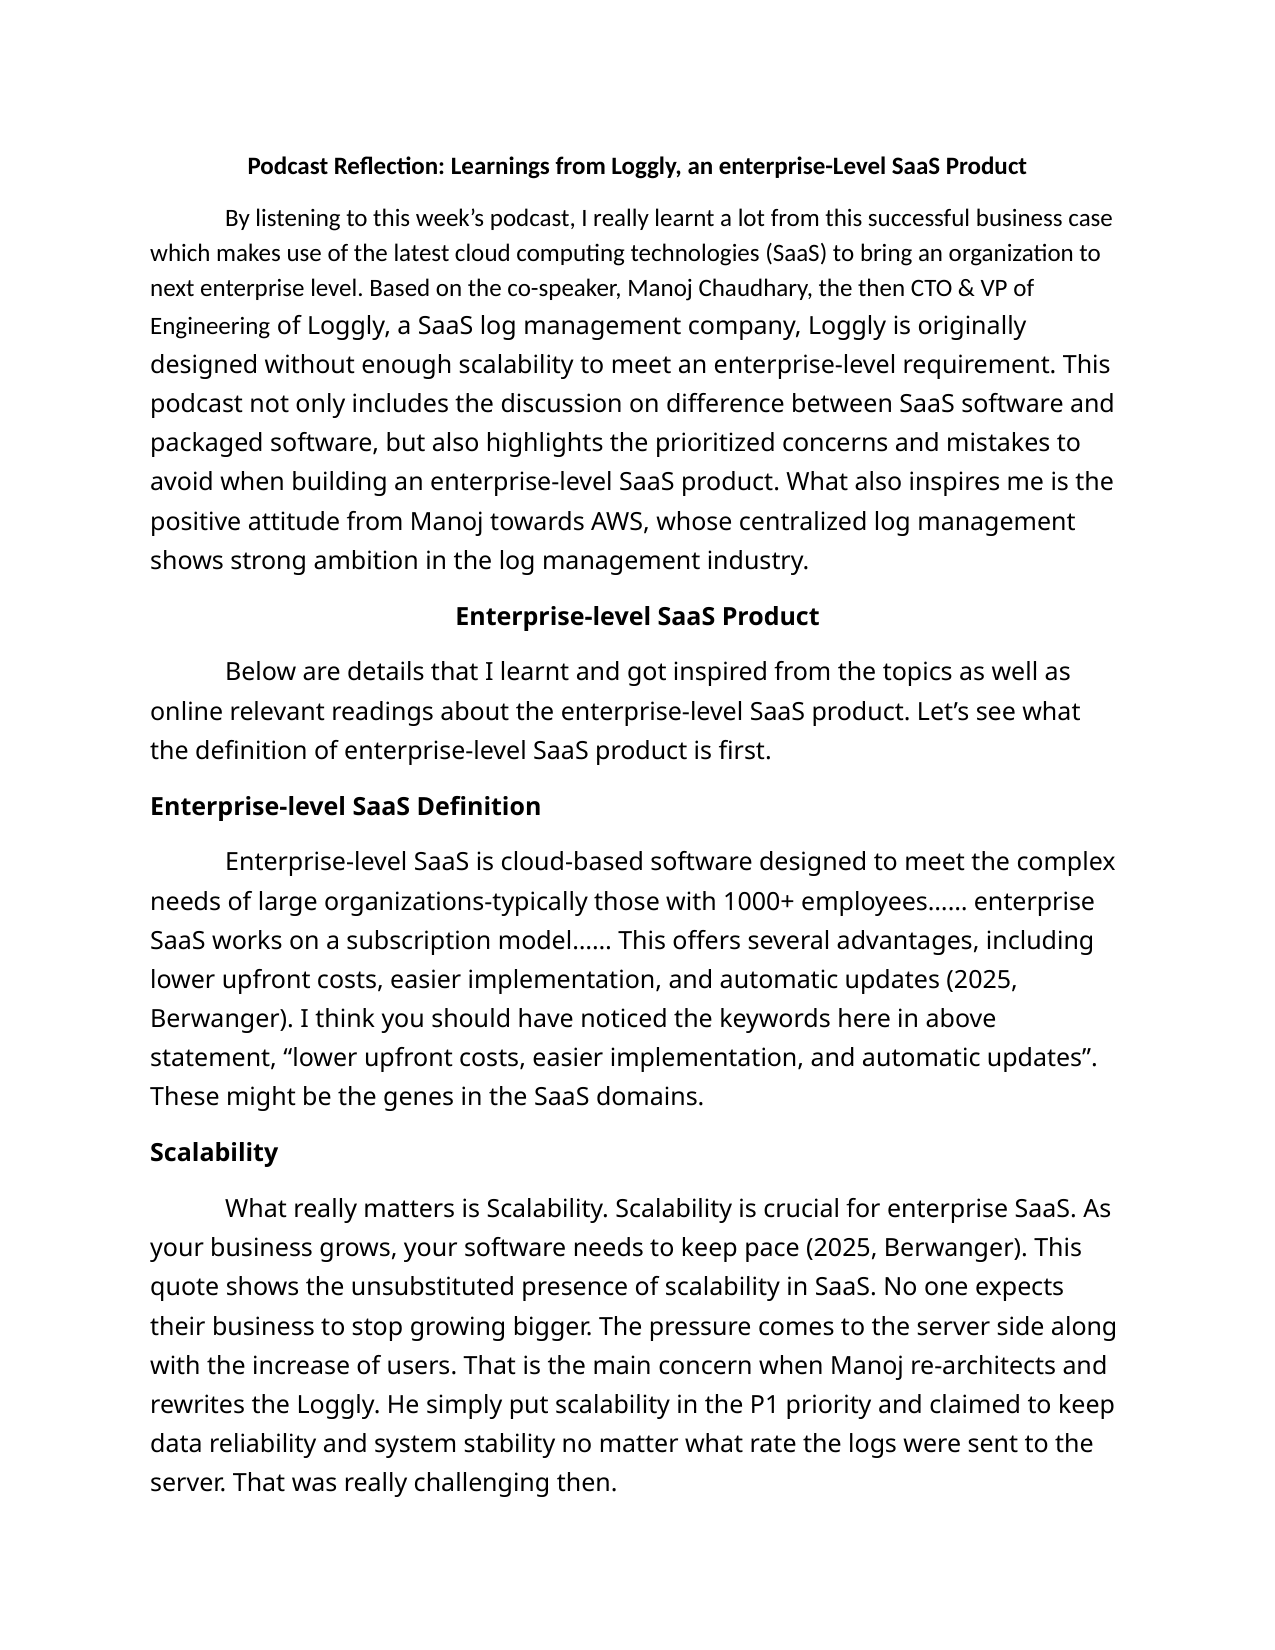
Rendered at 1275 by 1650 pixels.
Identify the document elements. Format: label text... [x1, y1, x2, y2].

text Scalability [150, 1135, 1125, 1169]
text Enterprise-level SaaS Product [150, 598, 1125, 632]
text Enterprise-level SaaS is cloud-based software designed to meet the complex needs of large organizations-typically those with 1000+ employees…… enterprise SaaS works on a subscription model…… This offers several advantages, including lower upfront costs, easier implementation, and automatic updates (2025, Berwanger). I think you should have noticed the keywords here in above statement, “lower upfront costs, easier implementation, and automatic updates”. These might be the genes in the SaaS domains. [150, 844, 1125, 1113]
text Enterprise-level SaaS Definition [150, 788, 1125, 822]
text What really matters is Scalability. Scalability is crucial for enterprise SaaS. As your business grows, your software needs to keep pace (2025, Berwanger). This quote shows the unsubstituted presence of scalability in SaaS. No one expects their business to stop growing bigger. The pressure comes to the server side along with the increase of users. That is the main concern when Manoj re-architects and rewrites the Loggly. He simply put scalability in the P1 priority and claimed to keep data reliability and system stability no matter what rate the logs were sent to the server. That was really challenging then. [150, 1191, 1125, 1499]
text By listening to this week’s podcast, I really learnt a lot from this successful business case which makes use of the latest cloud computing technologies (SaaS) to bring an organization to next enterprise level. Based on the co-speaker, Manoj Chaudhary, the then CTO & VP of Engineering of Loggly, a SaaS log management company, Loggly is originally designed without enough scalability to meet an enterprise-level requirement. This podcast not only includes the discussion on difference between SaaS software and packaged software, but also highlights the prioritized concerns and mistakes to avoid when building an enterprise-level SaaS product. What also inspires me is the positive attitude from Manoj towards AWS, whose centralized log management shows strong ambition in the log management industry. [150, 202, 1125, 576]
text Below are details that I learnt and got inspired from the topics as well as online relevant readings about the enterprise-level SaaS product. Let’s see what the definition of enterprise-level SaaS product is first. [150, 654, 1125, 766]
text Podcast Reflection: Learnings from Loggly, an enterprise-Level SaaS Product [150, 150, 1125, 181]
